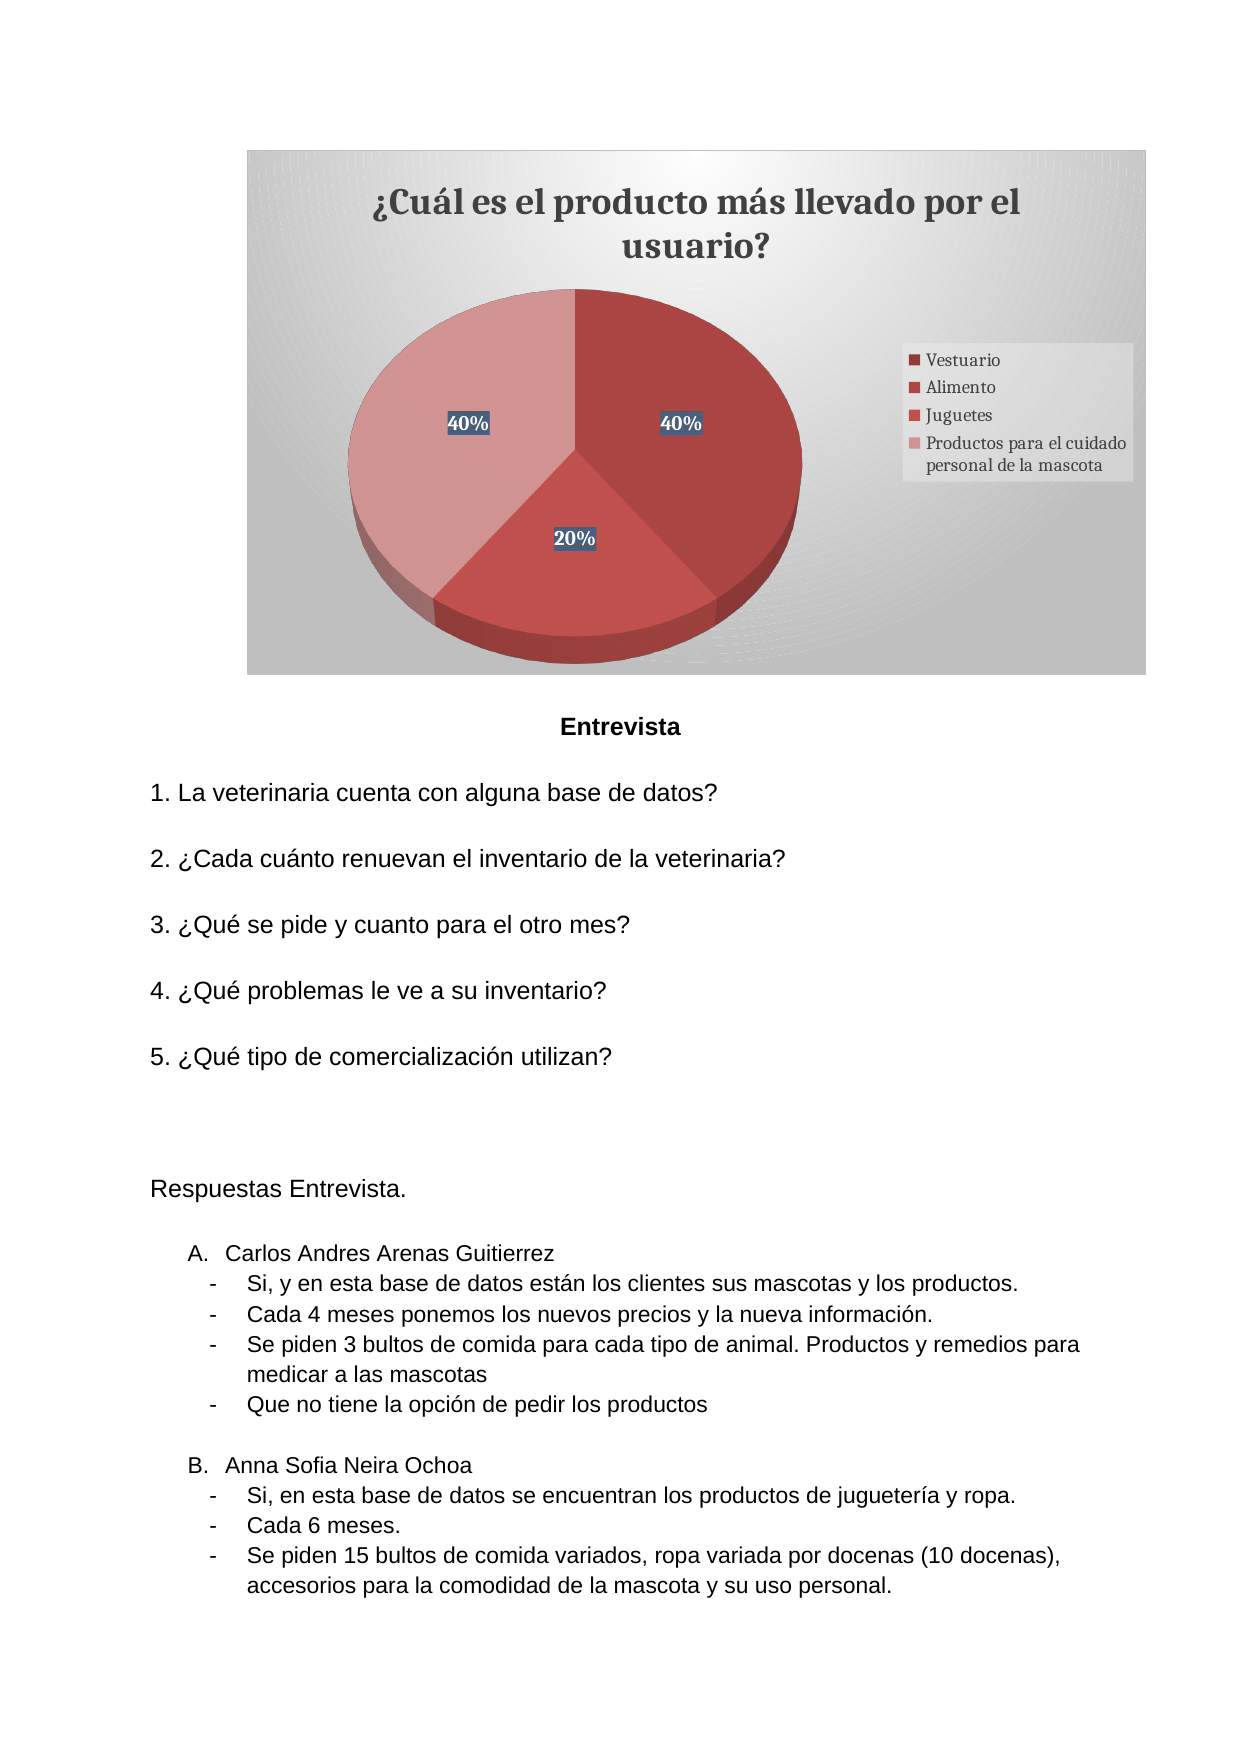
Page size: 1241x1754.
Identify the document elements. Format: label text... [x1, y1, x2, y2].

list Si, y en esta base de datos están los clientes sus mascotas y los productos. [209, 1270, 1090, 1297]
list Que no tiene la opción de pedir los productos [209, 1391, 1090, 1418]
text 4. ¿Qué problemas le ve a su inventario? [150, 976, 1090, 1005]
text 2. ¿Cada cuánto renuevan el inventario de la veterinaria? [150, 844, 1090, 873]
list Se piden 3 bultos de comida para cada tipo de animal. Productos y remedios para medicar a las mascotas [209, 1331, 1090, 1387]
text Respuestas Entrevista. [150, 1174, 1090, 1203]
text 1. La veterinaria cuenta con alguna base de datos? [150, 778, 1090, 807]
text 3. ¿Qué se pide y cuanto para el otro mes? [150, 910, 1090, 939]
text Entrevista [150, 712, 1090, 741]
list Si, en esta base de datos se encuentran los productos de juguetería y ropa. [209, 1482, 1090, 1508]
list Carlos Andres Arenas Guitierrez [187, 1240, 1090, 1267]
list Anna Sofia Neira Ochoa [187, 1452, 1090, 1478]
list Cada 6 meses. [209, 1512, 1090, 1538]
text 5. ¿Qué tipo de comercialización utilizan? [150, 1042, 1090, 1071]
list Se piden 15 bultos de comida variados, ropa variada por docenas (10 docenas), accesorios para la comodidad de la mascota y su uso personal. [209, 1542, 1090, 1599]
list Cada 4 meses ponemos los nuevos precios y la nueva información. [209, 1301, 1090, 1327]
